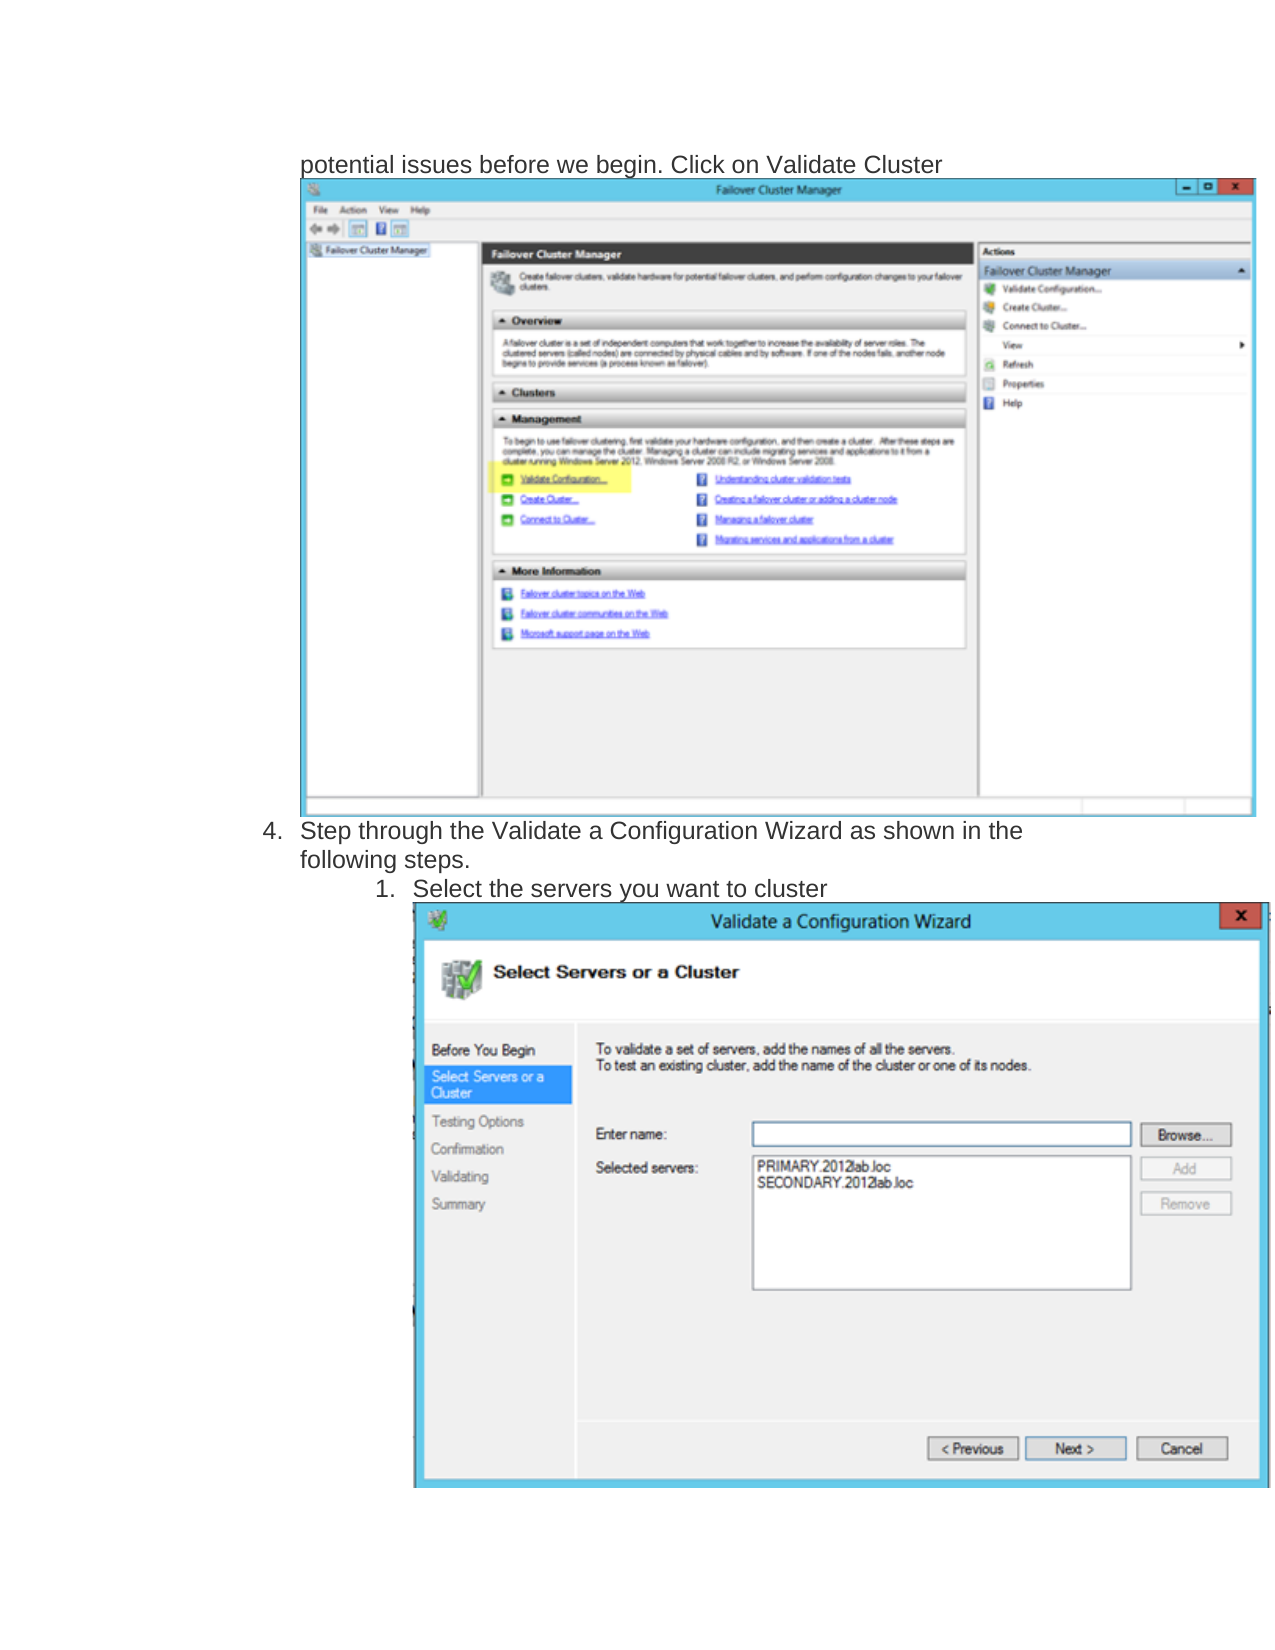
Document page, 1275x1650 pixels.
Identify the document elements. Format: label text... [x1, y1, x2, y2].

picture [300, 178, 1257, 817]
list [262, 150, 1125, 816]
list Step through the Validate a Configuration Wizard as shown in the following steps. [262, 816, 1125, 874]
picture [412, 902, 1271, 1488]
